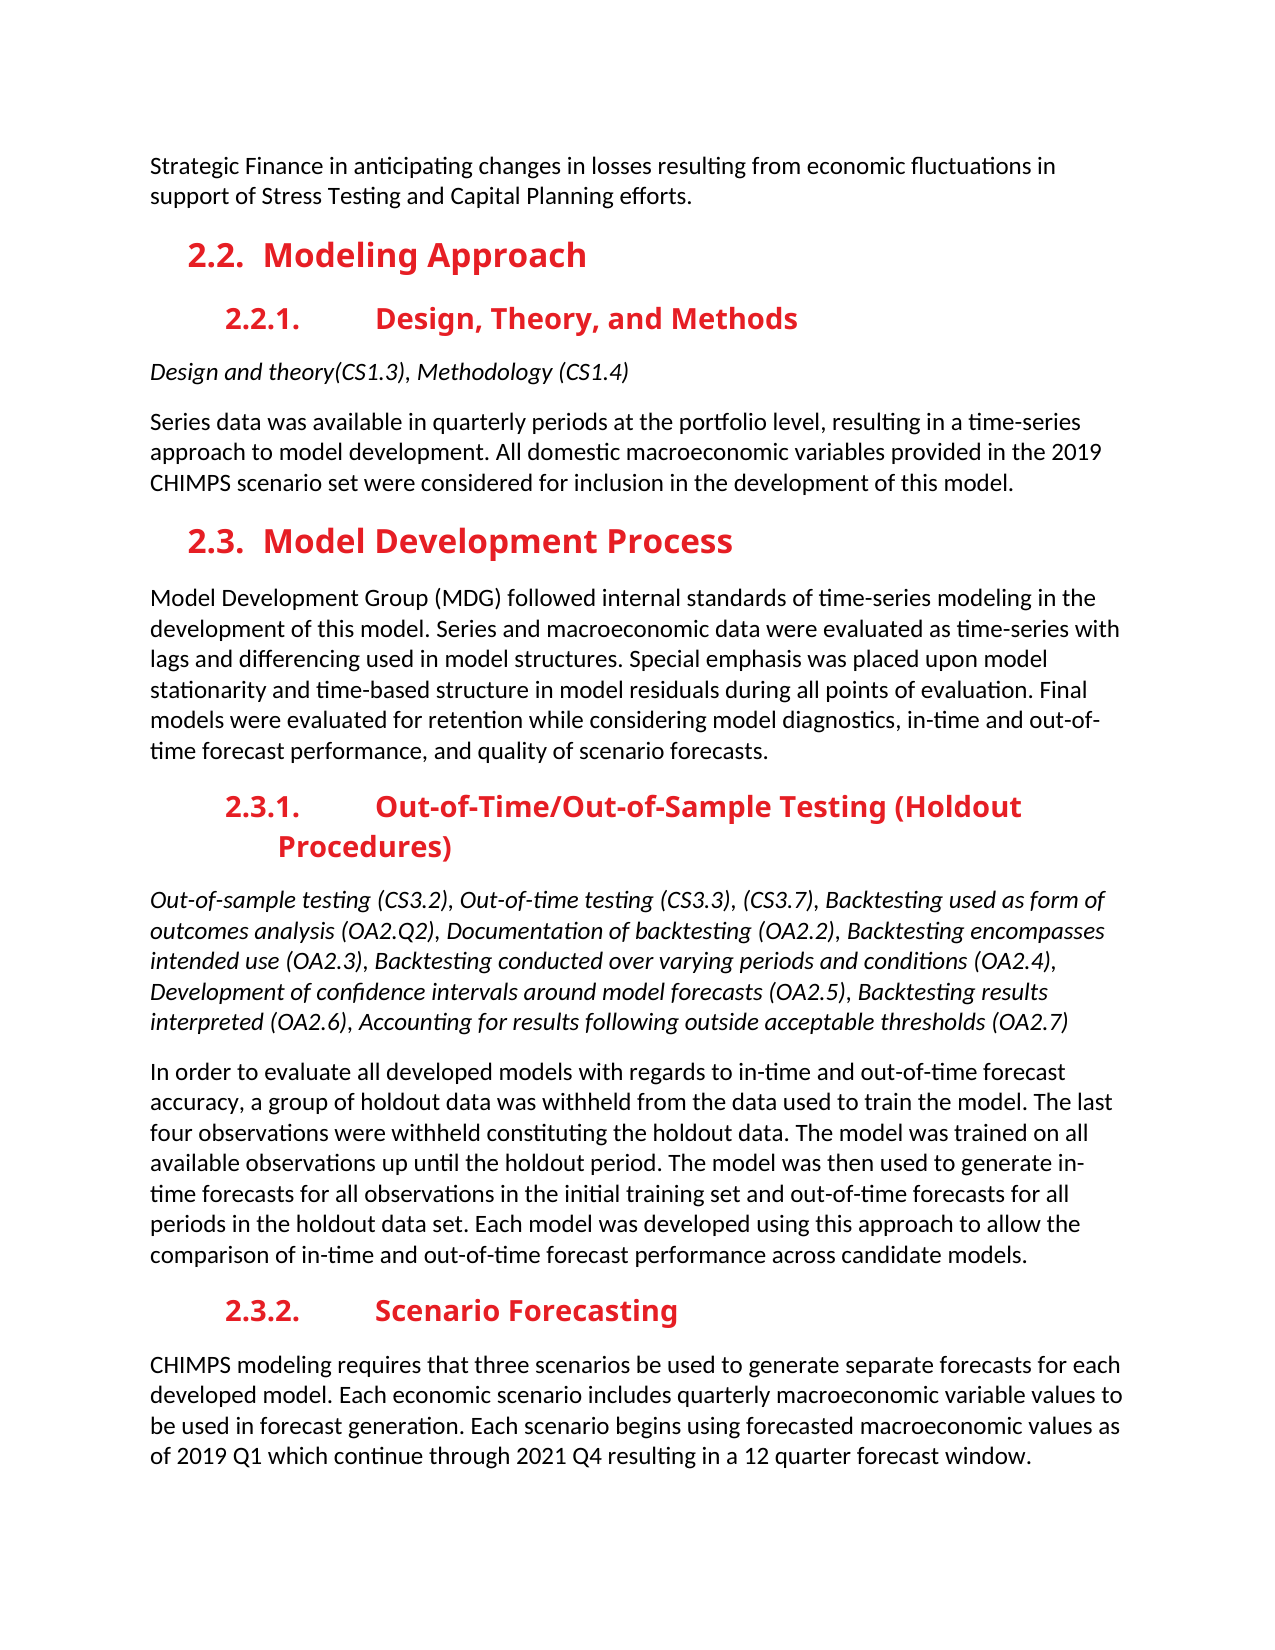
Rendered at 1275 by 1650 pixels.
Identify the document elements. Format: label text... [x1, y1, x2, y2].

text Series data was available in quarterly periods at the portfolio level, resulting in a time-series approach to model development. All domestic macroeconomic variables provided in the 2019 CHIMPS scenario set were considered for inclusion in the development of this model. [150, 406, 1125, 497]
subtitle Modeling Approach [187, 232, 1125, 277]
subtitle Model Development Process [187, 518, 1125, 564]
text Out-of-sample testing (CS3.2), Out-of-time testing (CS3.3), (CS3.7), Backtesting used as form of outcomes analysis (OA2.Q2), Documentation of backtesting (OA2.2), Backtesting encompasses intended use (OA2.3), Backtesting conducted over varying periods and conditions (OA2.4), Development of confidence intervals around model forecasts (OA2.5), Backtesting results interpreted (OA2.6), Accounting for results following outside acceptable thresholds (OA2.7) [150, 884, 1125, 1037]
subtitle Design, Theory, and Methods [225, 298, 1125, 338]
text In order to evaluate all developed models with regards to in-time and out-of-time forecast accuracy, a group of holdout data was withheld from the data used to train the model. The last four observations were withheld constituting the holdout data. The model was trained on all available observations up until the holdout period. The model was then used to generate in-time forecasts for all observations in the initial training set and out-of-time forecasts for all periods in the holdout data set. Each model was developed using this approach to allow the comparison of in-time and out-of-time forecast performance across candidate models. [150, 1056, 1125, 1269]
subtitle Out-of-Time/Out-of-Sample Testing (Holdout Procedures) [225, 786, 1125, 866]
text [150, 150, 1125, 211]
text Model Development Group (MDG) followed internal standards of time-series modeling in the development of this model. Series and macroeconomic data were evaluated as time-series with lags and differencing used in model structures. Special emphasis was placed upon model stationarity and time-based structure in model residuals during all points of evaluation. Final models were evaluated for retention while considering model diagnostics, in-time and out-of-time forecast performance, and quality of scenario forecasts. [150, 582, 1125, 766]
subtitle Scenario Forecasting [225, 1290, 1125, 1330]
text CHIMPS modeling requires that three scenarios be used to generate separate forecasts for each developed model. Each economic scenario includes quarterly macroeconomic variable values to be used in forecast generation. Each scenario begins using forecasted macroeconomic values as of 2019 Q1 which continue through 2021 Q4 resulting in a 12 quarter forecast window. [150, 1349, 1125, 1471]
text Design and theory(CS1.3), Methodology (CS1.4) [150, 357, 1125, 387]
